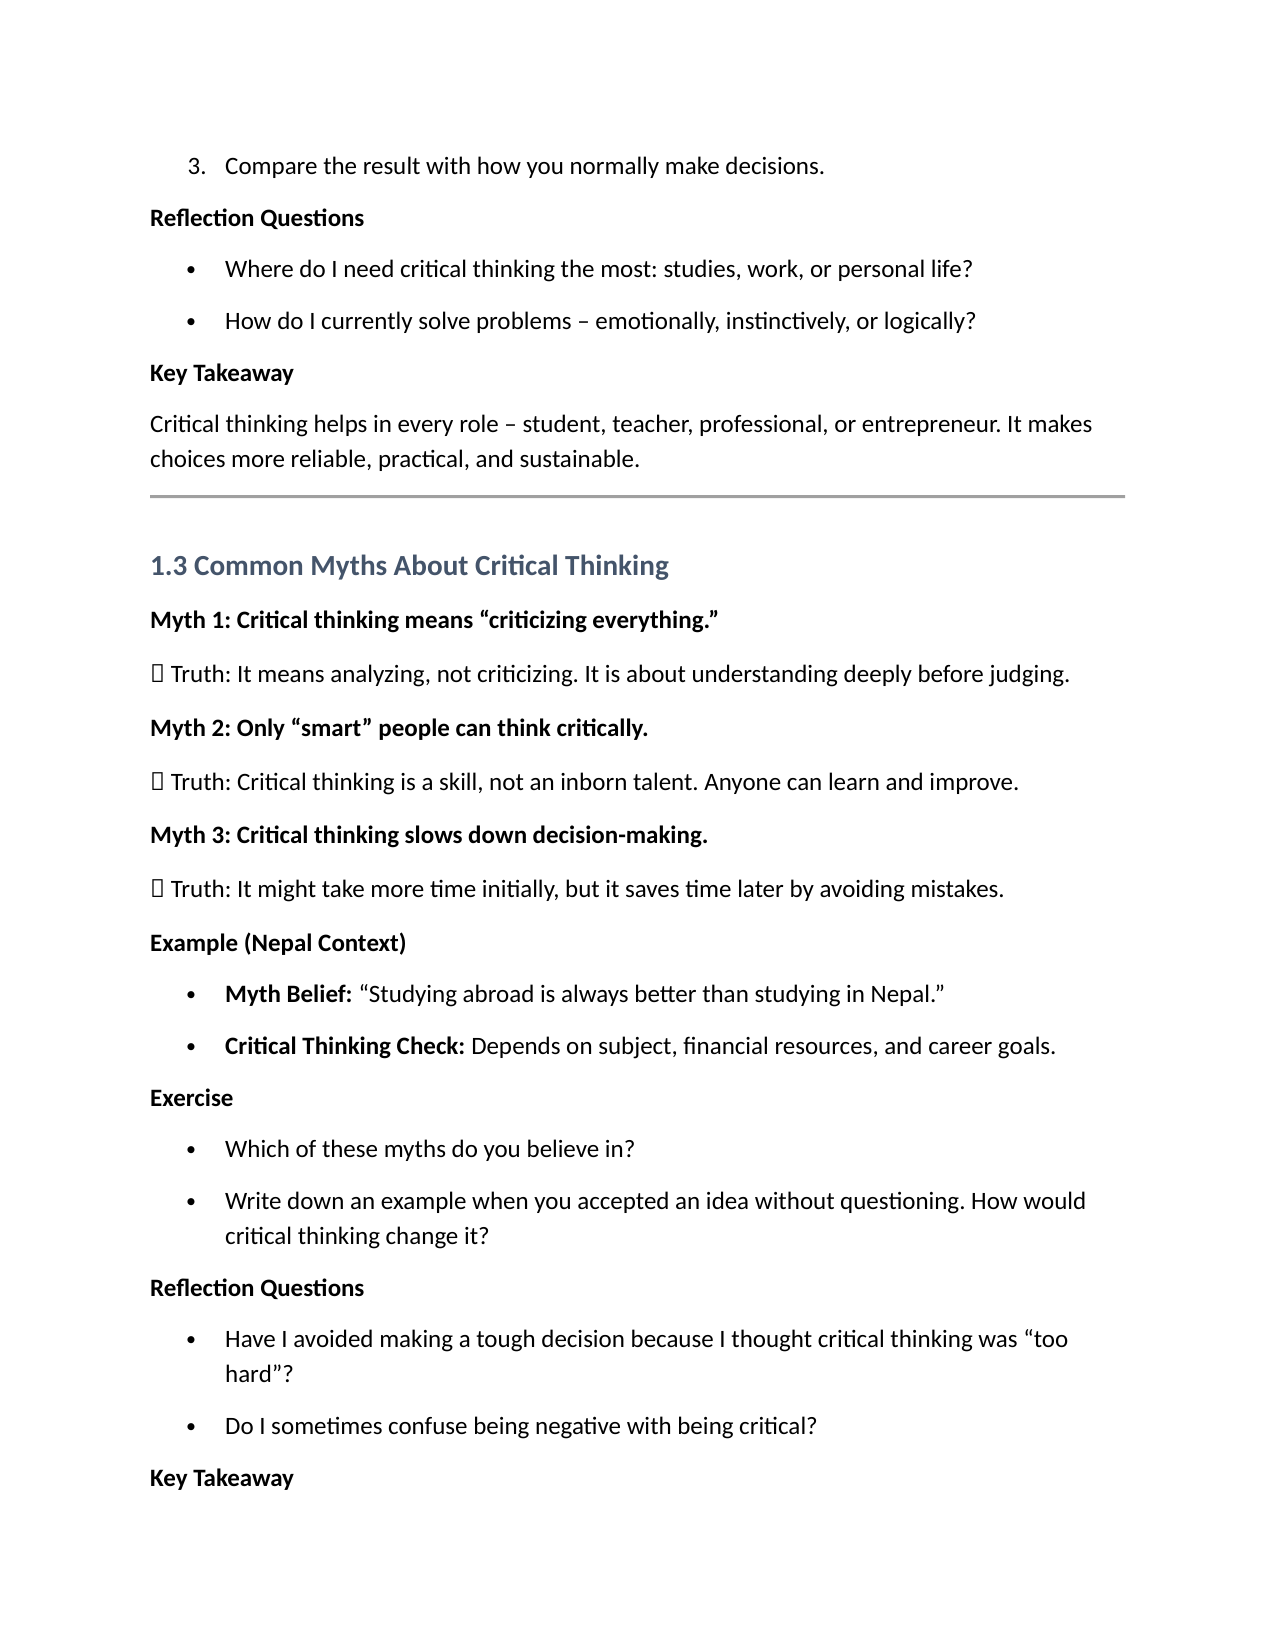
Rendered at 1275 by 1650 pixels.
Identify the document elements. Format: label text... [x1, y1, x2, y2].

list Where do I need critical thinking the most: studies, work, or personal life? [187, 253, 1125, 284]
text ❌ Truth: It means analyzing, not criticizing. It is about understanding deeply before judging. [150, 656, 1125, 690]
text 1.3 Common Myths About Critical Thinking [150, 547, 1125, 582]
text Example (Nepal Context) [150, 927, 1125, 957]
text Reflection Questions [150, 202, 1125, 232]
text Reflection Questions [150, 1272, 1125, 1302]
list Have I avoided making a tough decision because I thought critical thinking was “too hard”? [187, 1323, 1125, 1389]
list Compare the result with how you normally make decisions. [187, 150, 1125, 181]
list Critical Thinking Check: Depends on subject, financial resources, and career goals. [187, 1030, 1125, 1061]
text ❌ Truth: Critical thinking is a skill, not an inborn talent. Anyone can learn and improve. [150, 763, 1125, 797]
text Myth 2: Only “smart” people can think critically. [150, 712, 1125, 742]
text ❌ Truth: It might take more time initially, but it saves time later by avoiding mistakes. [150, 871, 1125, 905]
text Critical thinking helps in every role – student, teacher, professional, or entrepreneur. It makes choices more reliable, practical, and sustainable. [150, 408, 1125, 474]
list Which of these myths do you believe in? [187, 1133, 1125, 1164]
list Do I sometimes confuse being negative with being critical? [187, 1410, 1125, 1441]
list Write down an example when you accepted an idea without questioning. How would critical thinking change it? [187, 1185, 1125, 1251]
text Myth 1: Critical thinking means “criticizing everything.” [150, 604, 1125, 635]
text Key Takeaway [150, 357, 1125, 387]
list How do I currently solve problems – emotionally, instinctively, or logically? [187, 305, 1125, 336]
text Exercise [150, 1082, 1125, 1112]
list Myth Belief: “Studying abroad is always better than studying in Nepal.” [187, 978, 1125, 1009]
text Key Takeaway [150, 1462, 1125, 1492]
text Myth 3: Critical thinking slows down decision-making. [150, 819, 1125, 850]
